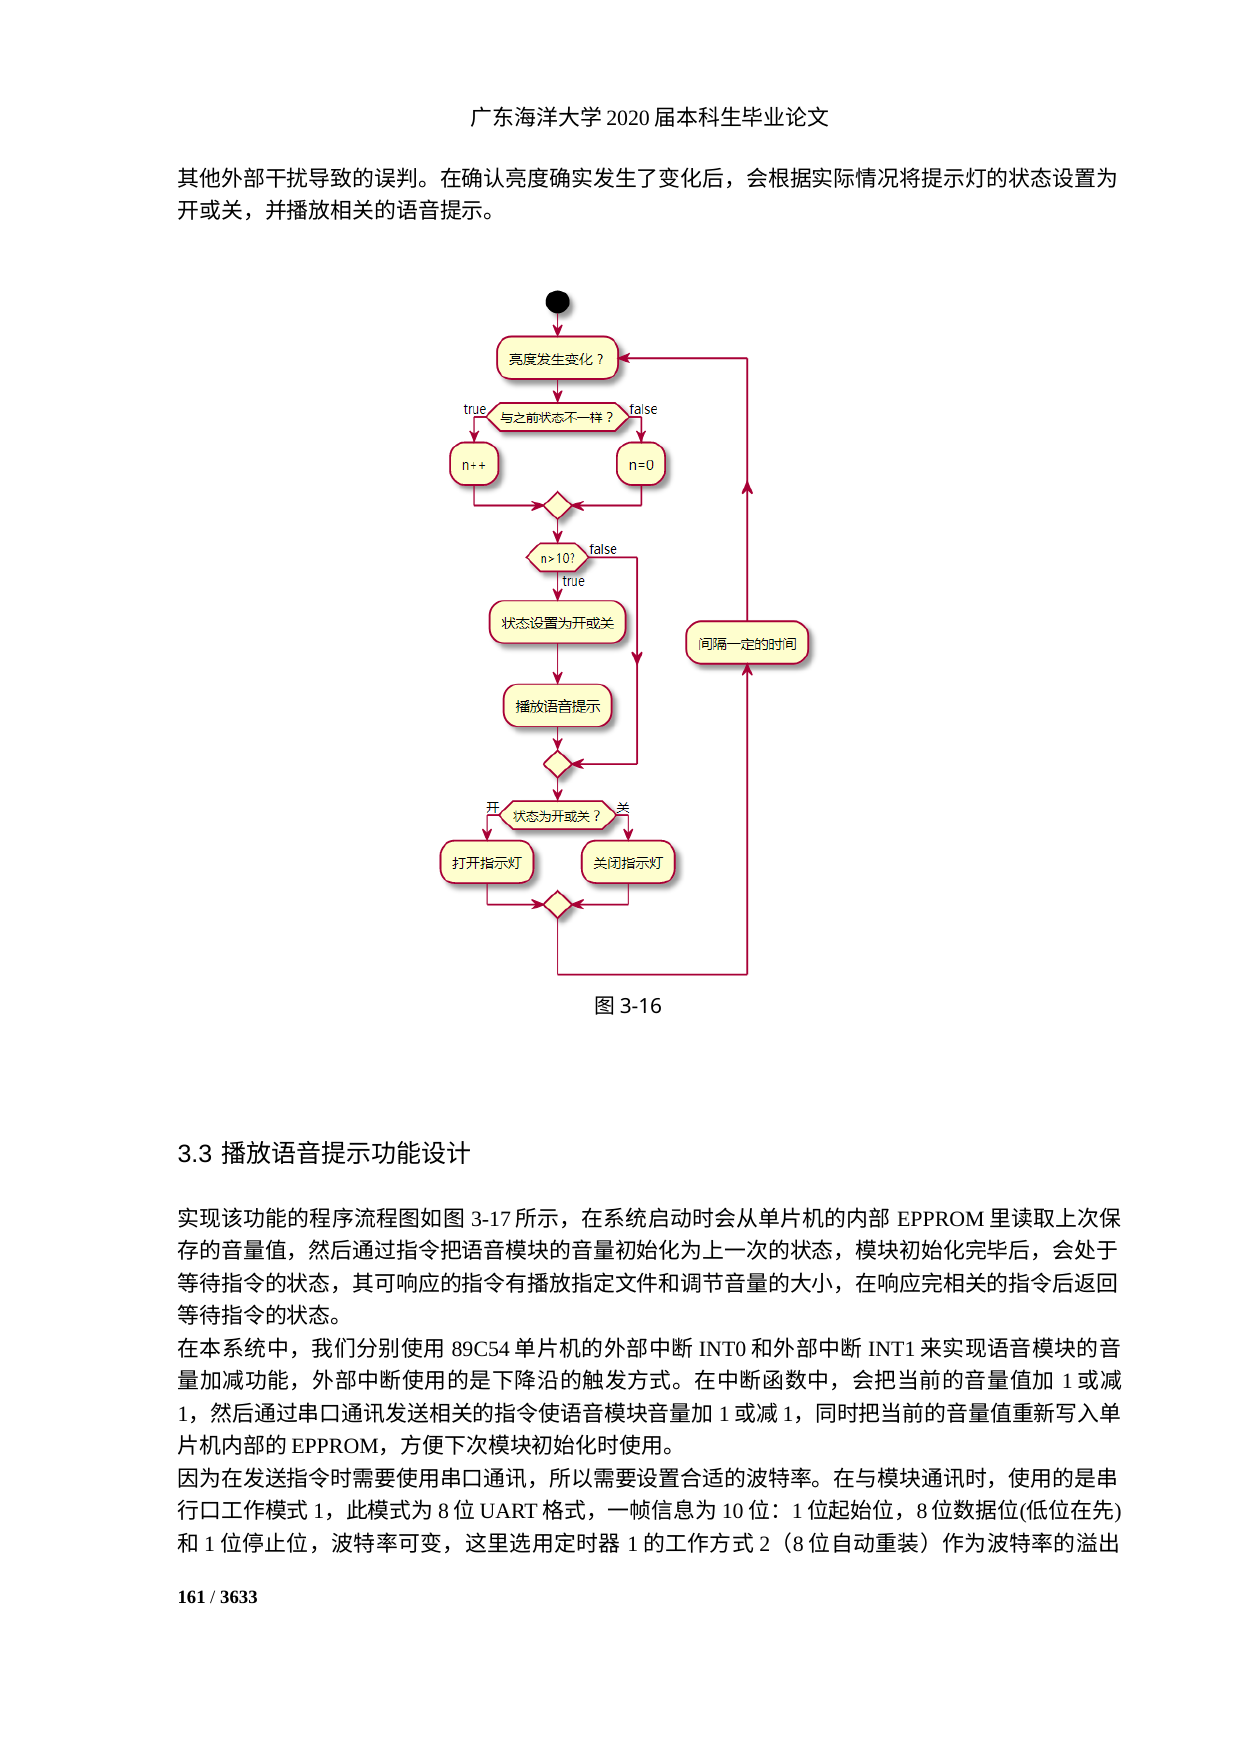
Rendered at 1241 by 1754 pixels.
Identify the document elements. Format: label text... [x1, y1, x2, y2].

picture [431, 279, 826, 993]
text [177, 160, 1122, 225]
text 在本系统中，我们分别使用89C54单片机的外部中断INT0和外部中断INT1来实现语音模块的音量加减功能，外部中断使用的是下降沿的触发方式。在中断函数中，会把当前的音量值加1或减1，然后通过串口通讯发送相关的指令使语音模块音量加1或减1，同时把当前的音量值重新写入单片机内部的EPPROM，方便下次模块初始化时使用。 [177, 1330, 1122, 1460]
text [177, 1460, 1122, 1558]
subtitle 播放语音提示功能设计 [177, 1119, 1122, 1184]
